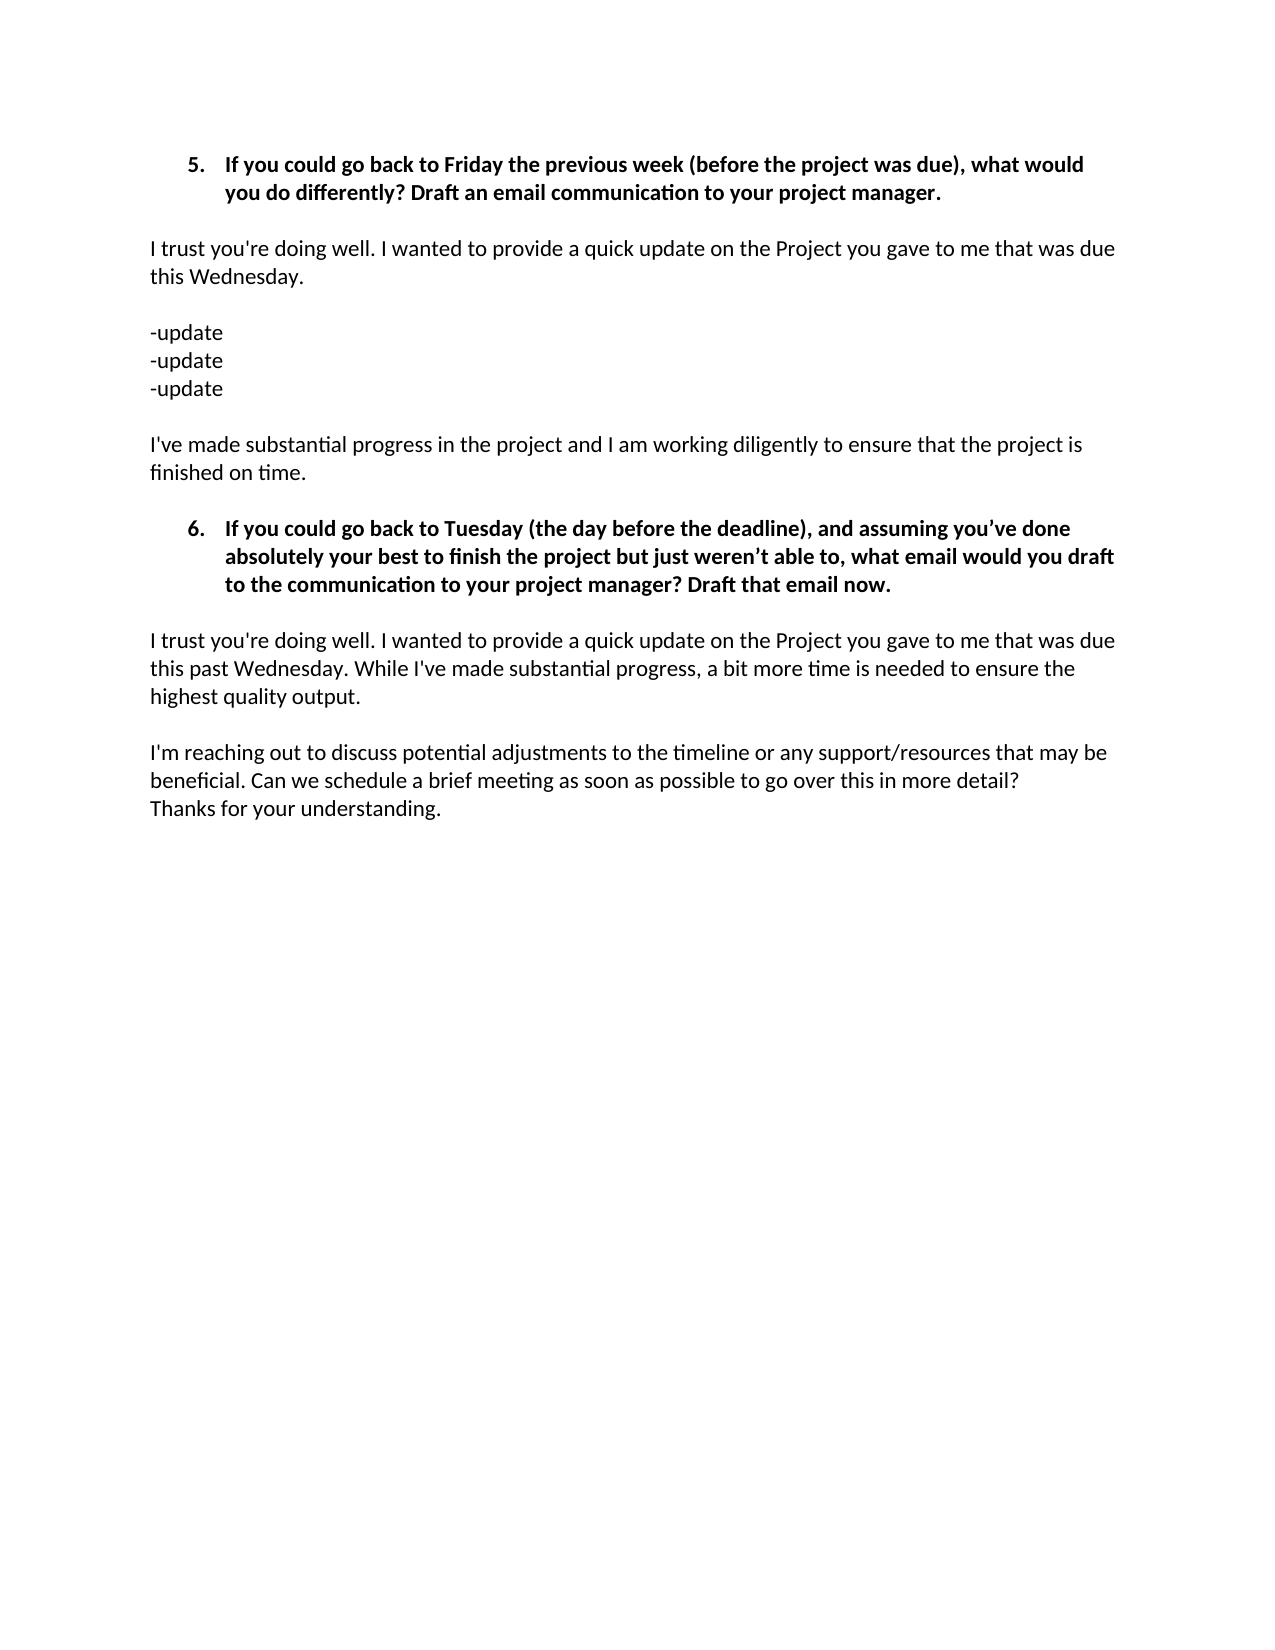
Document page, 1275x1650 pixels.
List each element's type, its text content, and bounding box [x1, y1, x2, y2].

text Thanks for your understanding. [150, 794, 1125, 822]
list If you could go back to Tuesday (the day before the deadline), and assuming you’ve done absolutely your best to finish the project but just weren’t able to, what email would you draft to the communication to your project manager? Draft that email now. [187, 514, 1125, 598]
text -update [150, 374, 1125, 402]
text -update [150, 346, 1125, 374]
list If you could go back to Friday the previous week (before the project was due), what would you do differently? Draft an email communication to your project manager. [187, 150, 1125, 206]
text I've made substantial progress in the project and I am working diligently to ensure that the project is finished on time. [150, 430, 1125, 486]
text I'm reaching out to discuss potential adjustments to the timeline or any support/resources that may be beneficial. Can we schedule a brief meeting as soon as possible to go over this in more detail? [150, 738, 1125, 794]
text -update [150, 318, 1125, 346]
text I trust you're doing well. I wanted to provide a quick update on the Project you gave to me that was due this past Wednesday. While I've made substantial progress, a bit more time is needed to ensure the highest quality output. [150, 626, 1125, 710]
text I trust you're doing well. I wanted to provide a quick update on the Project you gave to me that was due this Wednesday. [150, 234, 1125, 290]
